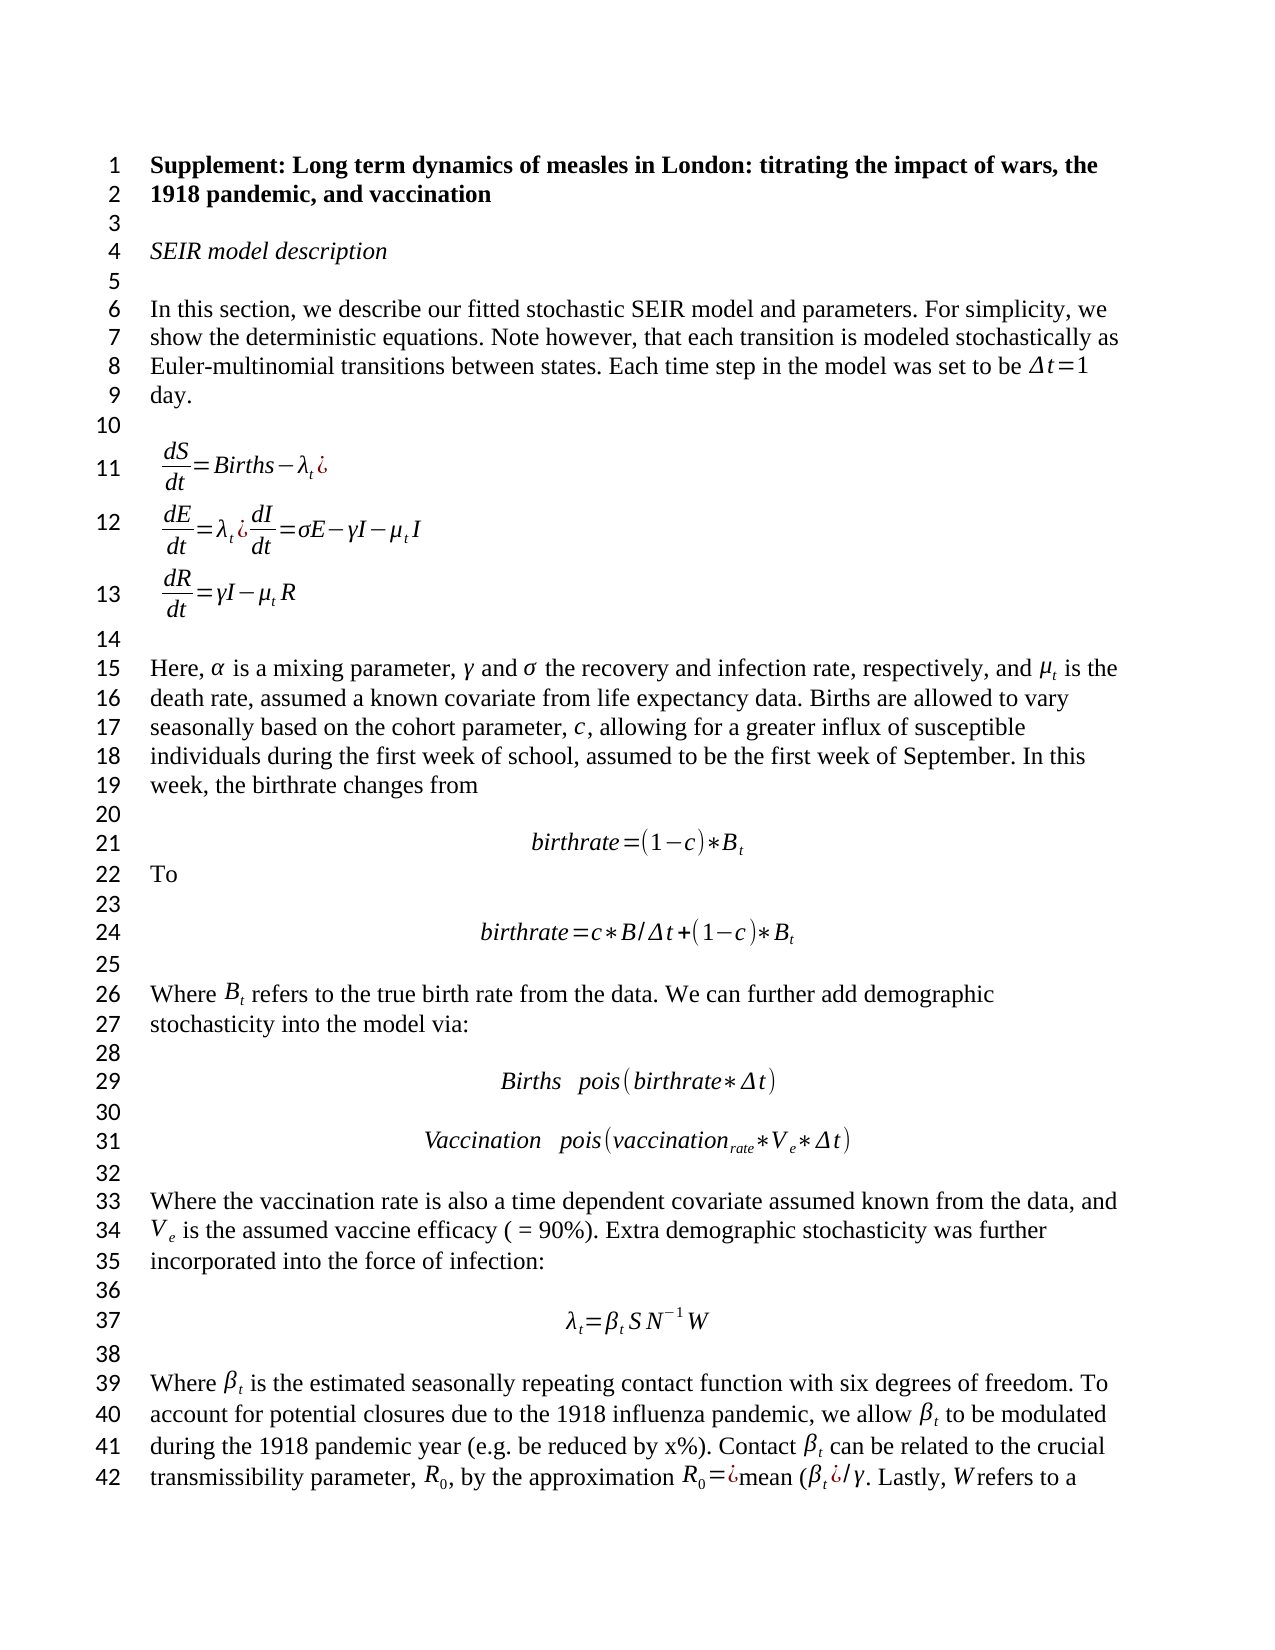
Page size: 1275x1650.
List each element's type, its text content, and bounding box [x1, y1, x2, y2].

text In this section, we describe our fitted stochastic SEIR model and parameters. For simplicity, we show the deterministic equations. Note however, that each transition is modeled stochastically as Euler-multinomial transitions between states. Each time step in the model was set to be day. [150, 294, 1125, 409]
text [150, 1367, 1125, 1492]
text SEIR model description [150, 236, 1125, 265]
text Where the vaccination rate is also a time dependent covariate assumed known from the data, and is the assumed vaccine efficacy ( = 90%). Extra demographic stochasticity was further incorporated into the force of infection: [150, 1186, 1125, 1274]
text Here, is a mixing parameter, and the recovery and infection rate, respectively, and is the death rate, assumed a known covariate from life expectancy data. Births are allowed to vary seasonally based on the cohort parameter, , allowing for a greater influx of susceptible individuals during the first week of school, assumed to be the first week of September. In this week, the birthrate changes from [150, 652, 1125, 798]
text Where refers to the true birth rate from the data. We can further add demographic stochasticity into the model via: [150, 977, 1125, 1037]
text Supplement: Long term dynamics of measles in London: titrating the impact of wars, the 1918 pandemic, and vaccination [150, 150, 1125, 207]
text To [150, 859, 1125, 888]
